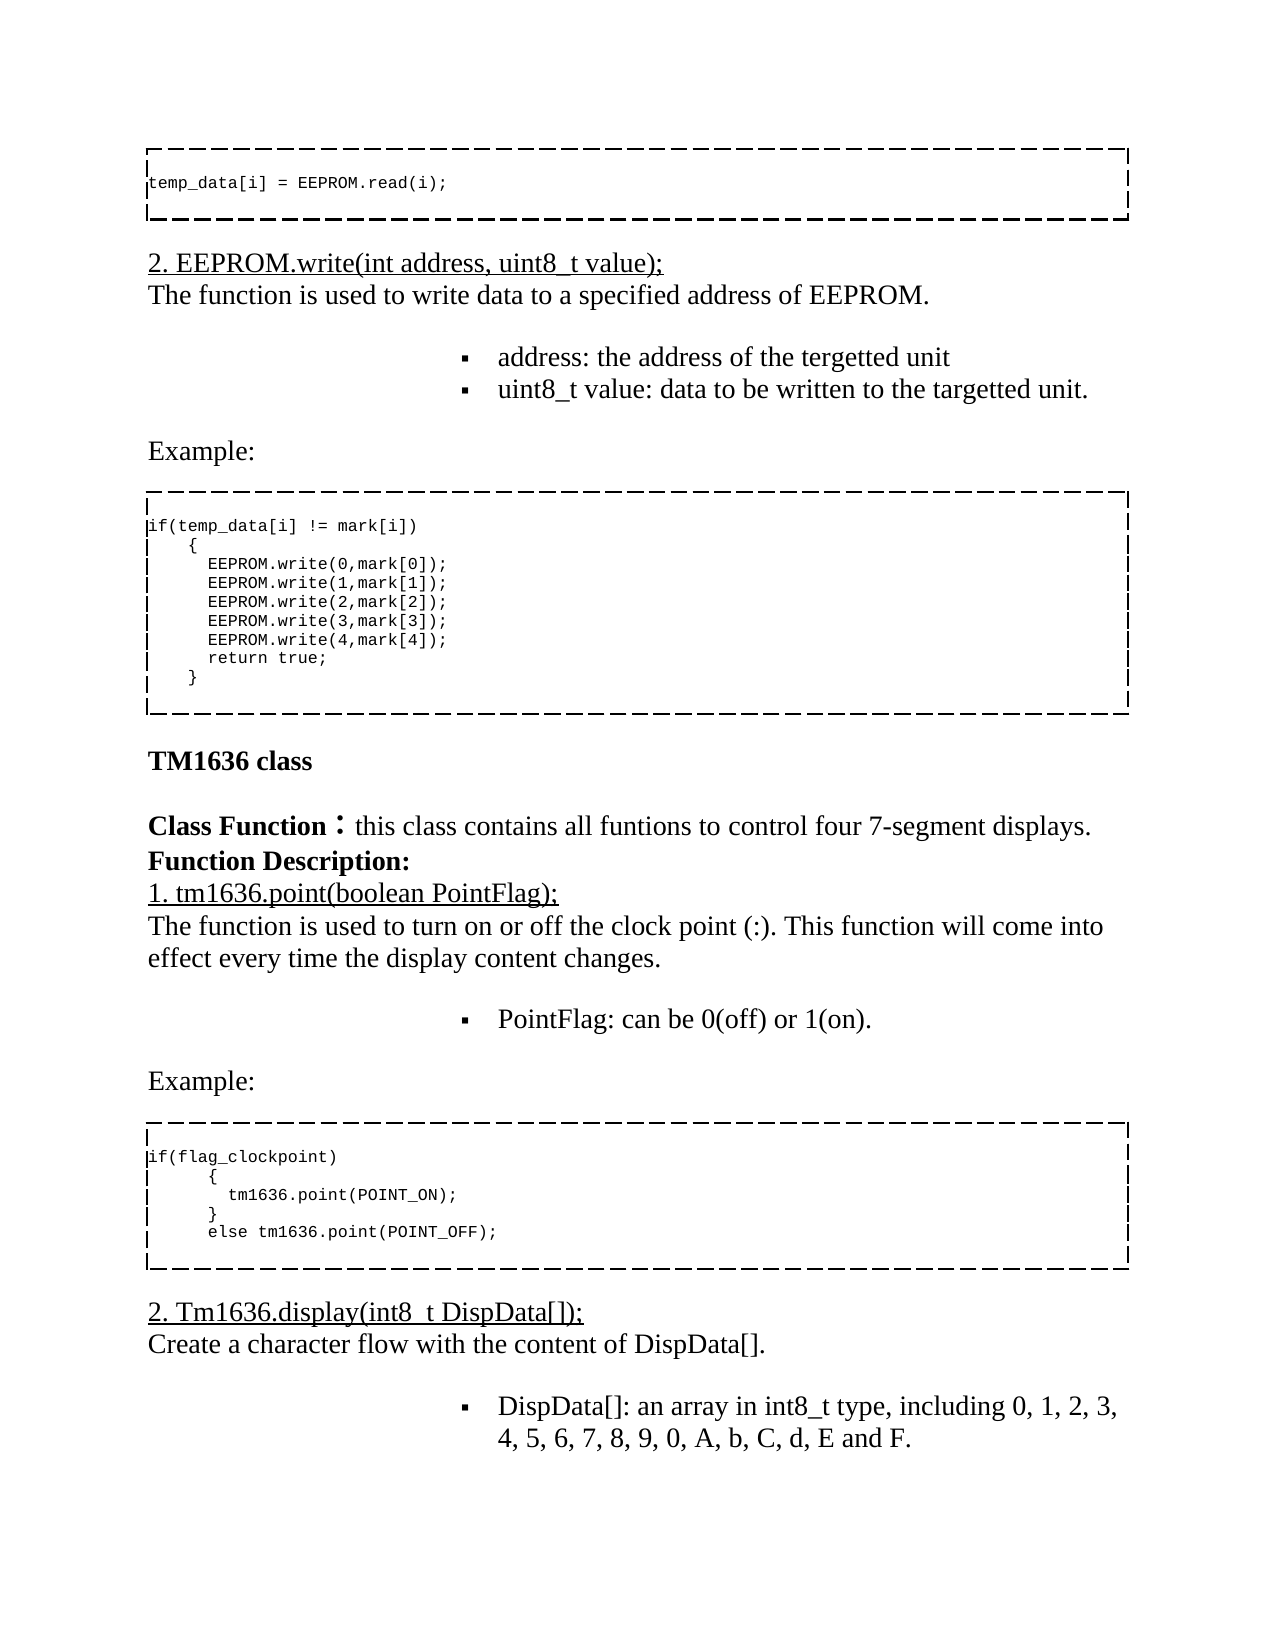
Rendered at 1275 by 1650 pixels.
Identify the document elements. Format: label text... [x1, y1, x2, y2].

text else tm1636.point(POINT_OFF); [146, 1197, 1129, 1270]
text EEPROM.write(1,mark[1]); [148, 574, 1127, 593]
text TM1636 class [148, 744, 1127, 776]
text Class Function：this class contains all funtions to control four 7-segment displays. Function Description: 1. tm1636.point(boolean PointFlag); The function is used to turn on or off the clock point (:). This function will come into effect every time the display content changes. [148, 806, 1127, 973]
list address: the address of the tergetted unit [460, 339, 1127, 372]
text Example: [148, 1064, 1127, 1097]
text EEPROM.write(3,mark[3]); [148, 612, 1127, 631]
list PointFlag: can be 0(off) or 1(on). [460, 1003, 1127, 1035]
text } [146, 642, 1129, 715]
text temp_data[i] = EEPROM.read(i); [146, 148, 1129, 221]
text 2. Tm1636.display(int8_t DispData[]); Create a character flow with the content of DispData[]. [148, 1295, 1127, 1360]
list uint8_t value: data to be written to the targetted unit. [460, 372, 1127, 404]
text if(flag_clockpoint) [146, 1122, 1129, 1167]
text { [148, 1167, 1127, 1186]
text 2. EEPROM.write(int address, uint8_t value); The function is used to write data to a specified address of EEPROM. [148, 246, 1127, 310]
text if(temp_data[i] != mark[i]) [146, 491, 1129, 537]
text { [148, 537, 1127, 556]
list DispData[]: an array in int8_t type, including 0, 1, 2, 3, 4, 5, 6, 7, 8, 9, 0, A, b, C, d, E and F. [460, 1389, 1127, 1454]
text EEPROM.write(0,mark[0]); [148, 556, 1127, 574]
text Example: [148, 433, 1127, 466]
text EEPROM.write(2,mark[2]); [148, 593, 1127, 612]
